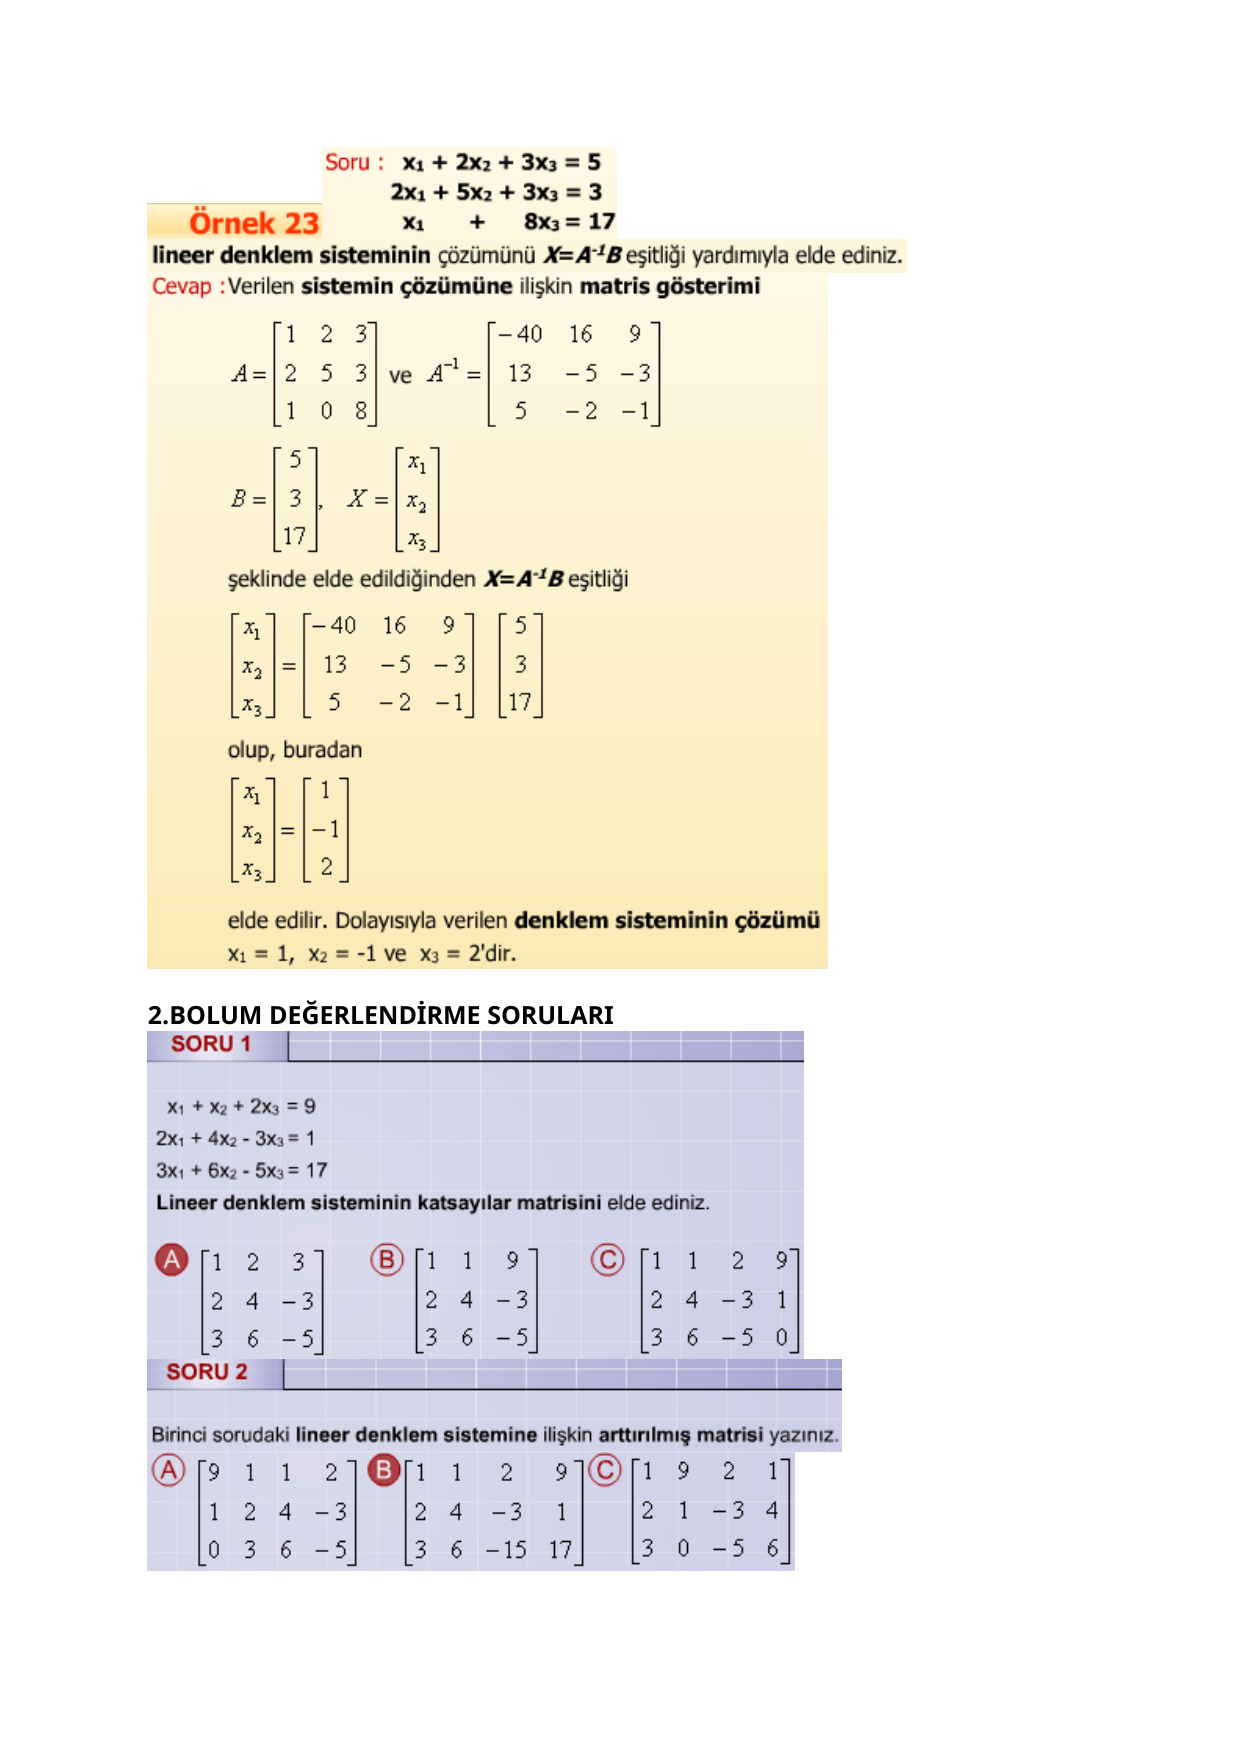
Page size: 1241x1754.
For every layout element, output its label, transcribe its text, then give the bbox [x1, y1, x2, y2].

text 2.BOLUM DEĞERLENDİRME SORULARI [148, 997, 1093, 1031]
picture [147, 147, 907, 969]
picture [147, 1031, 842, 1571]
